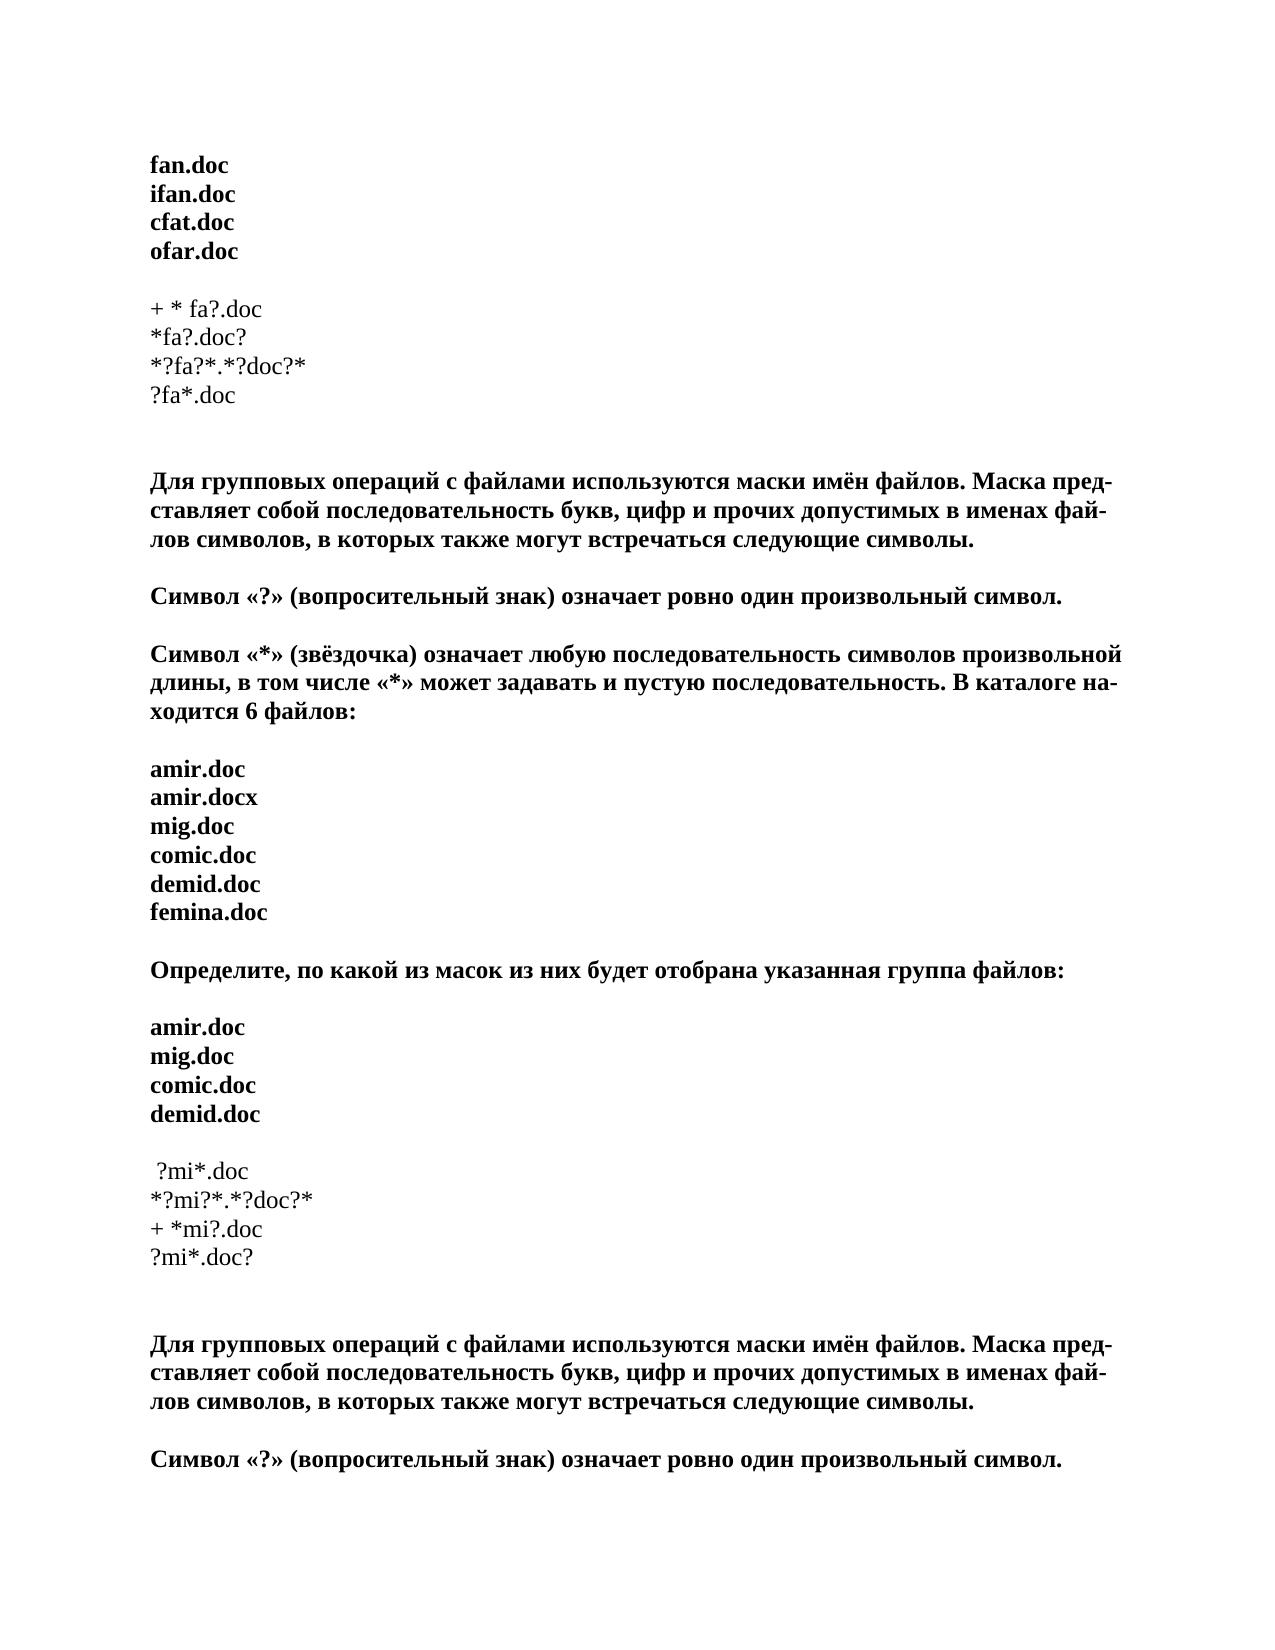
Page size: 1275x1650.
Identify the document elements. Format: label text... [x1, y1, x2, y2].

text amir.docx [150, 782, 1125, 811]
text ?mi*.doc [150, 1156, 1125, 1185]
text mig.doc [150, 811, 1125, 840]
text femina.doc [150, 897, 1125, 926]
text comic.doc [150, 1070, 1125, 1099]
text comic.doc [150, 840, 1125, 869]
text Для групповых операций с файлами используются маски имён файлов. Маска представляет собой последовательность букв, цифр и прочих допустимых в именах файлов символов, в которых также могут встречаться следующие символы. [150, 1329, 1125, 1415]
text Определите, по какой из масок из них будет отобрана указанная группа файлов: [150, 955, 1125, 984]
text ?mi*.doc? [150, 1242, 1125, 1271]
text ifan.doc [150, 179, 1125, 207]
text *?mi?*.*?doc?* [150, 1185, 1125, 1214]
text cfat.doc [150, 207, 1125, 236]
text amir.doc [150, 1012, 1125, 1041]
text mig.doc [150, 1041, 1125, 1070]
text fan.doc [150, 150, 1125, 179]
text amir.doc [150, 754, 1125, 782]
text Символ «*» (звёздочка) означает любую последовательность символов произвольной длины, в том числе «*» может задавать и пустую последовательность. В каталоге находится 6 файлов: [150, 639, 1125, 725]
text ?fa*.doc [150, 380, 1125, 409]
text Символ «?» (вопросительный знак) означает ровно один произвольный символ. [150, 1444, 1125, 1472]
text ofar.doc [150, 236, 1125, 265]
text demid.doc [150, 869, 1125, 897]
text Для групповых операций с файлами используются маски имён файлов. Маска представляет собой последовательность букв, цифр и прочих допустимых в именах файлов символов, в которых также могут встречаться следующие символы. [150, 466, 1125, 552]
text + * fa?.doc [150, 294, 1125, 322]
text demid.doc [150, 1099, 1125, 1127]
text *fa?.doc? [150, 322, 1125, 351]
text *?fa?*.*?doc?* [150, 351, 1125, 380]
text + *mi?.doc [150, 1214, 1125, 1242]
text Символ «?» (вопросительный знак) означает ровно один произвольный символ. [150, 581, 1125, 610]
